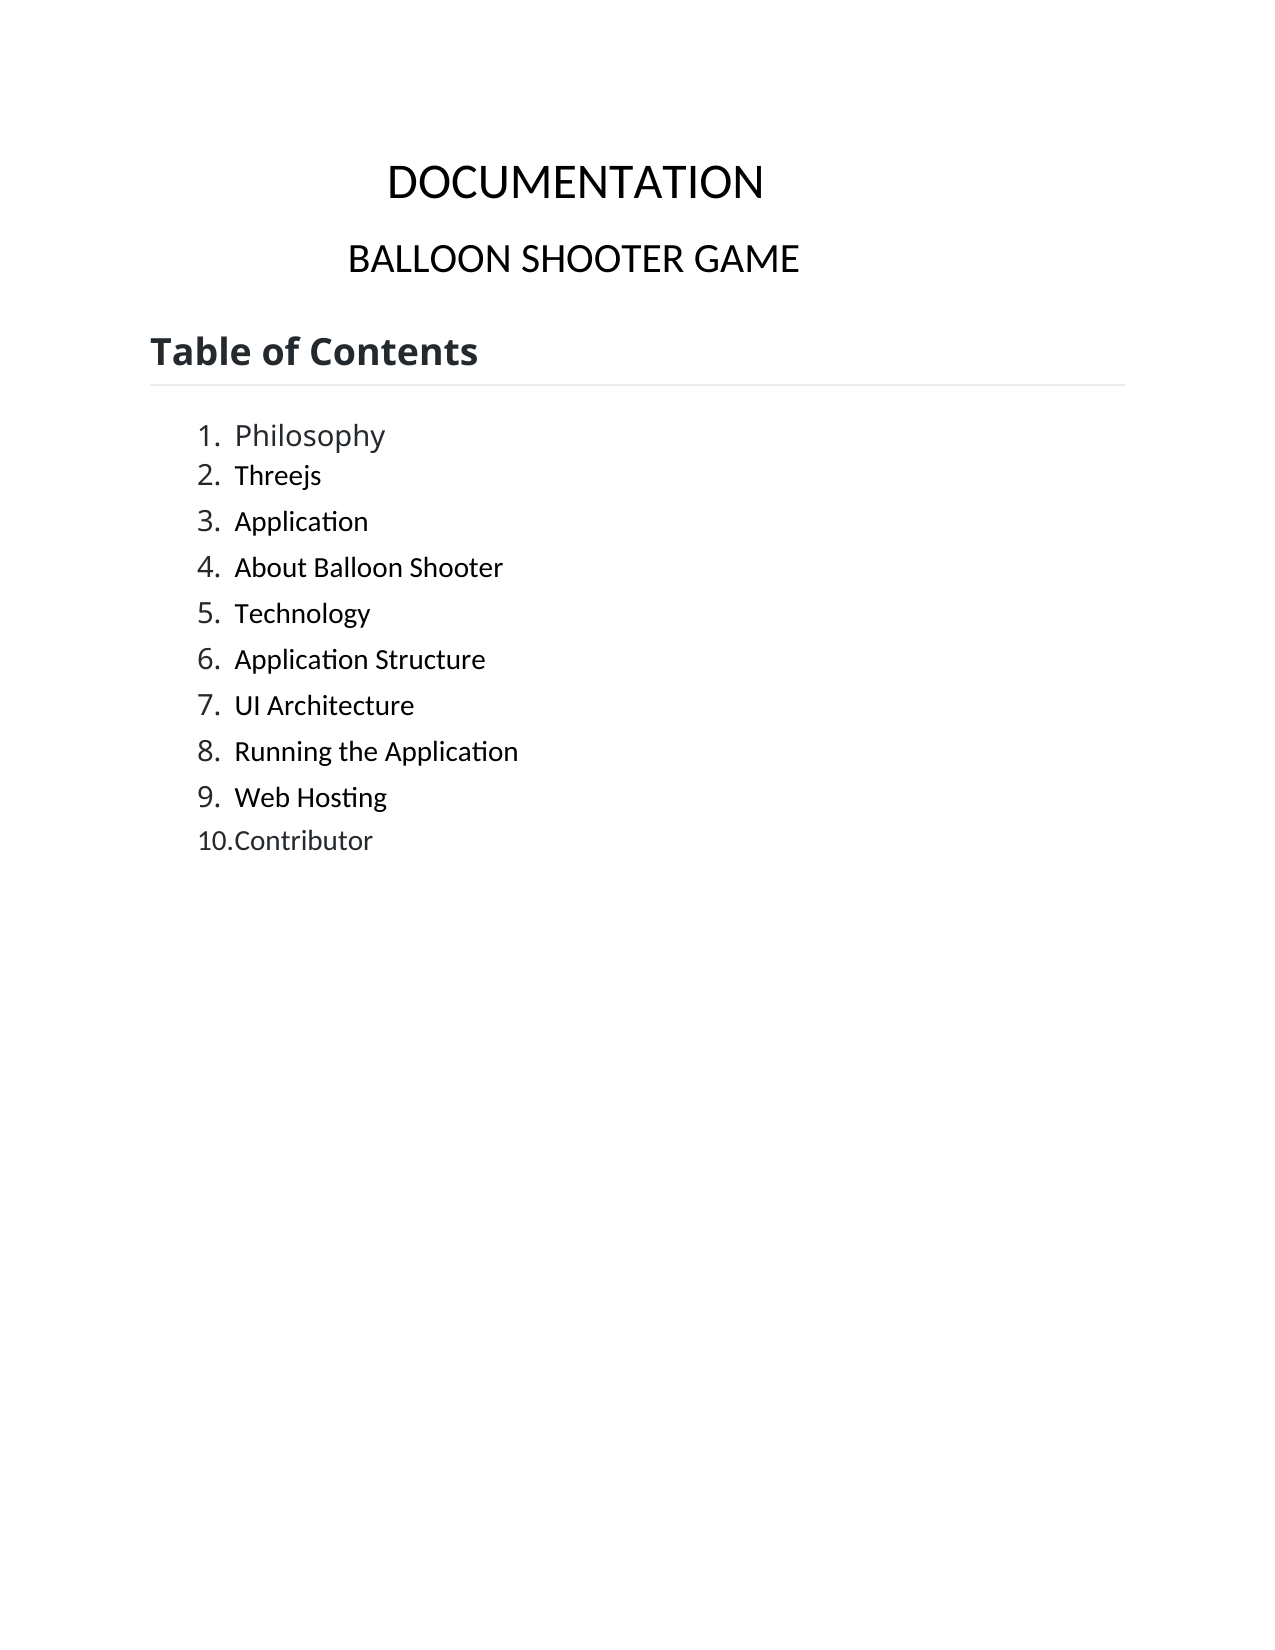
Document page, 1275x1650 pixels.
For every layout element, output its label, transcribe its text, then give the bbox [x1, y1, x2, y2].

list Application Structure [197, 638, 1125, 678]
text DOCUMENTATION [150, 150, 1125, 211]
list About Balloon Shooter [197, 547, 1125, 586]
text Table of Contents [150, 325, 1125, 384]
text BALLOON SHOOTER GAME [150, 232, 1125, 283]
list Application [197, 501, 1125, 540]
list Contributor [197, 822, 1125, 858]
list Running the Application [197, 730, 1125, 770]
list Threejs [197, 455, 1125, 494]
list Technology [197, 592, 1125, 632]
list UI Architecture [197, 684, 1125, 724]
list Philosophy [197, 415, 1125, 455]
list Web Hosting [197, 776, 1125, 816]
